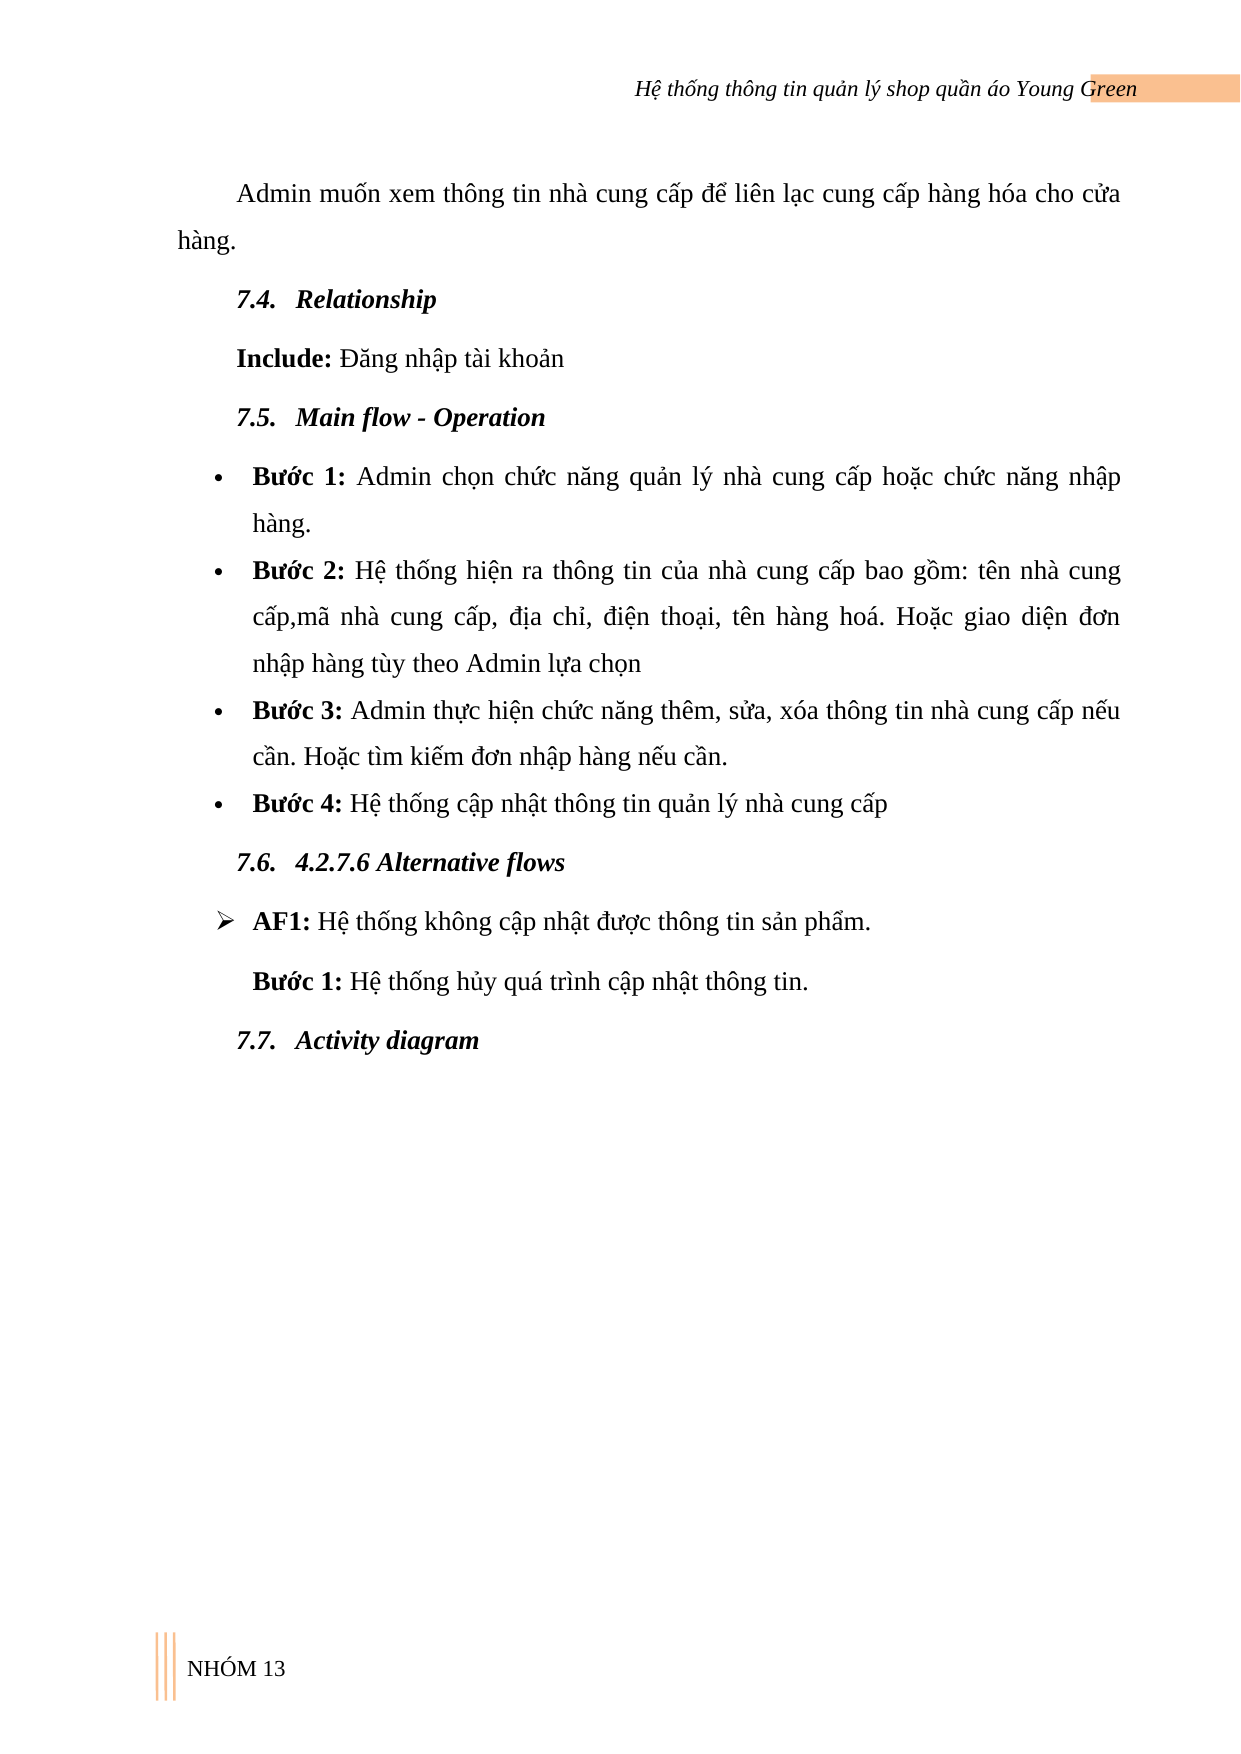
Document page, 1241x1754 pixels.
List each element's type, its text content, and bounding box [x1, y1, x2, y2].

list AF1: Hệ thống không cập nhật được thông tin sản phẩm. [215, 906, 1122, 937]
subtitle 4.2.7.6 Alternative flows [236, 846, 1122, 877]
text Include: Đăng nhập tài khoản [177, 342, 1122, 373]
text Bước 1: Hệ thống hủy quá trình cập nhật thông tin. [177, 965, 1122, 996]
text Admin muốn xem thông tin nhà cung cấp để liên lạc cung cấp hàng hóa cho cửa hàng. [177, 177, 1122, 255]
list Bước 1: Admin chọn chức năng quản lý nhà cung cấp hoặc chức năng nhập hàng. [215, 461, 1122, 538]
subtitle Activity diagram [236, 1024, 1122, 1055]
subtitle Relationship [236, 283, 1122, 314]
list Bước 2: Hệ thống hiện ra thông tin của nhà cung cấp bao gồm: tên nhà cung cấp,mã nhà cung cấp, địa chỉ, điện thoại, tên hàng hoá. Hoặc giao diện đơn nhập hàng tùy theo Admin lựa chọn [215, 554, 1122, 678]
list Bước 4: Hệ thống cập nhật thông tin quản lý nhà cung cấp [215, 787, 1122, 818]
subtitle Main flow - Operation [236, 401, 1122, 432]
list Bước 3: Admin thực hiện chức năng thêm, sửa, xóa thông tin nhà cung cấp nếu cần. Hoặc tìm kiếm đơn nhập hàng nếu cần. [215, 694, 1122, 772]
